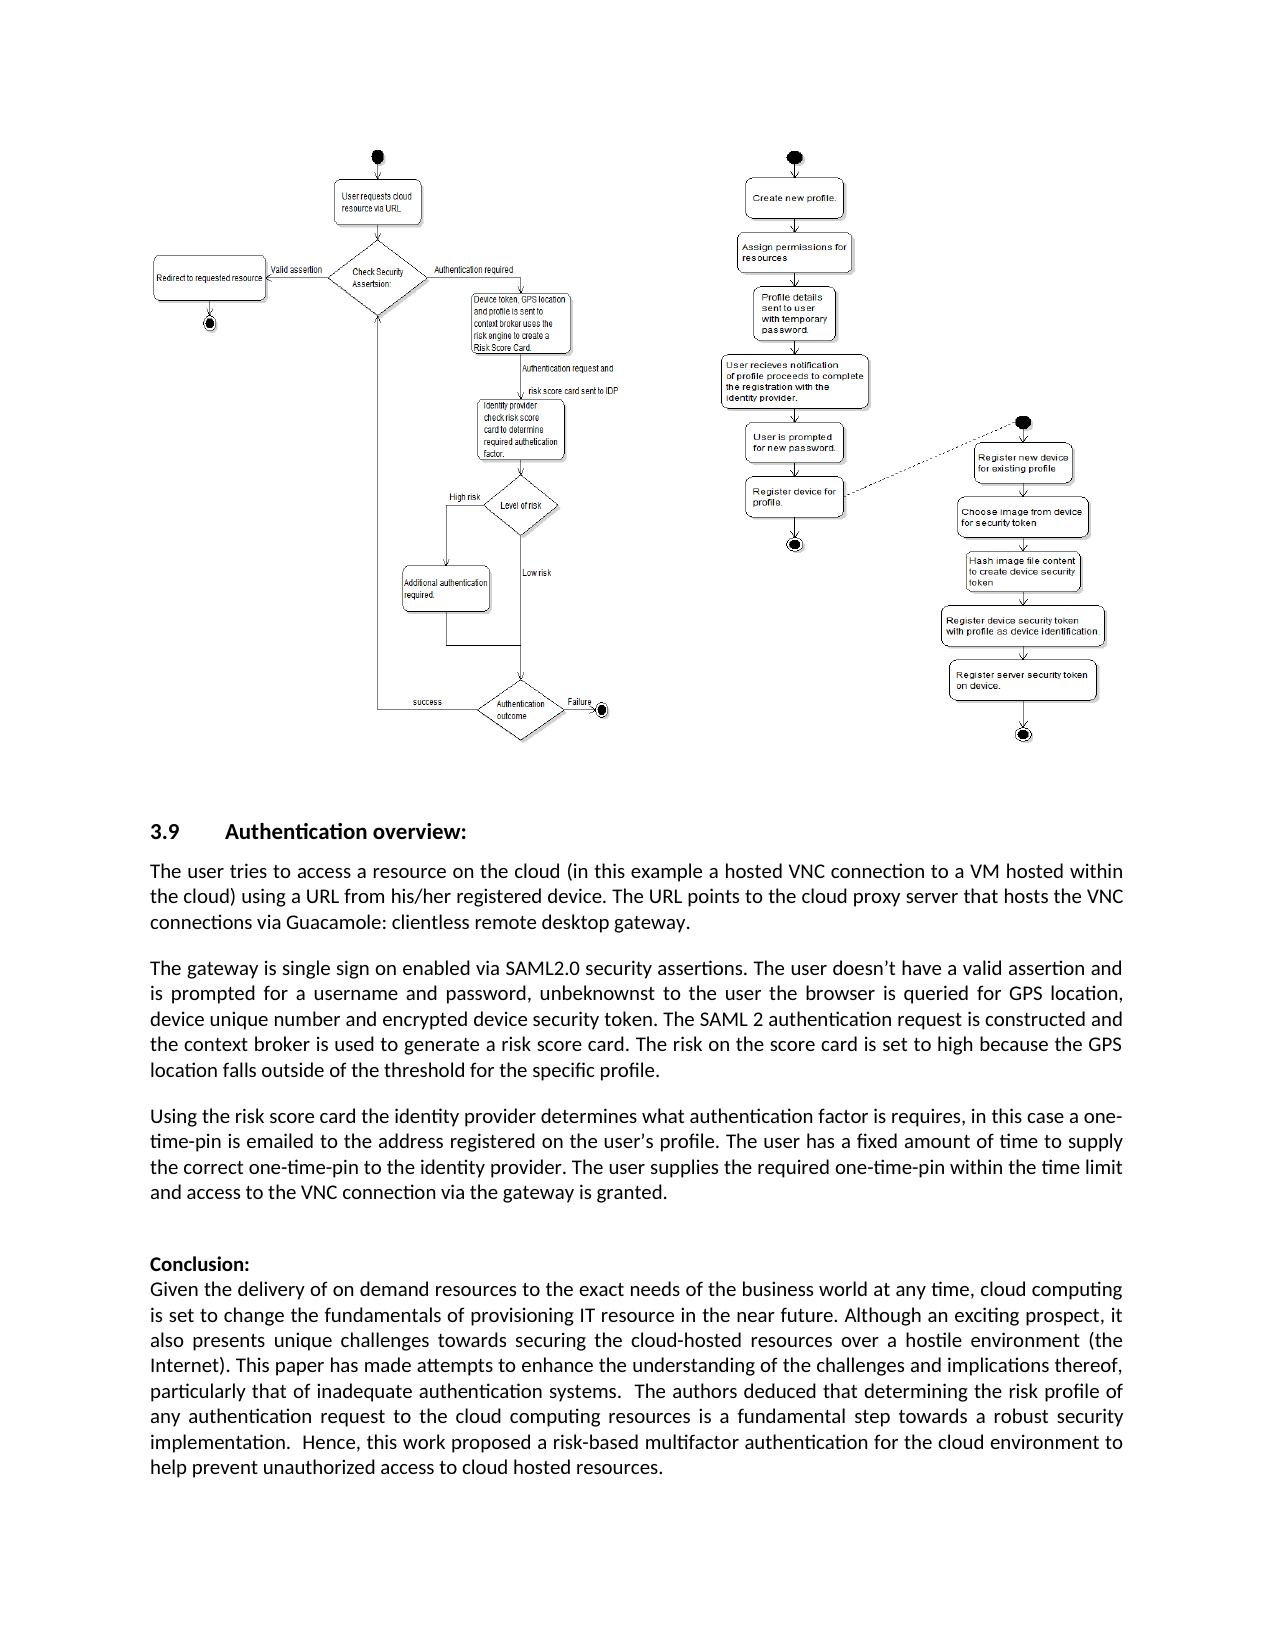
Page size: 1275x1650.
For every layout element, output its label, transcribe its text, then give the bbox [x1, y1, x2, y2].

text Conclusion: [150, 1251, 1125, 1276]
text The user tries to access a resource on the cloud (in this example a hosted VNC connection to a VM hosted within the cloud) using a URL from his/her registered device. The URL points to the cloud proxy server that hosts the VNC connections via Guacamole: clientless remote desktop gateway. [150, 858, 1125, 934]
text The gateway is single sign on enabled via SAML2.0 security assertions. The user doesn’t have a valid assertion and is prompted for a username and password, unbeknownst to the user the browser is queried for GPS location, device unique number and encrypted device security token. The SAML 2 authentication request is constructed and the context broker is used to generate a risk score card. The risk on the score card is set to high because the GPS location falls outside of the threshold for the specific profile. [150, 955, 1125, 1082]
picture [150, 150, 1108, 744]
subtitle Authentication overview: [150, 817, 1125, 846]
text Using the risk score card the identity provider determines what authentication factor is requires, in this case a one-time-pin is emailed to the address registered on the user’s profile. The user has a fixed amount of time to supply the correct one-time-pin to the identity provider. The user supplies the required one-time-pin within the time limit and access to the VNC connection via the gateway is granted. [150, 1103, 1125, 1205]
text Given the delivery of on demand resources to the exact needs of the business world at any time, cloud computing is set to change the fundamentals of provisioning IT resource in the near future. Although an exciting prospect, it also presents unique challenges towards securing the cloud-hosted resources over a hostile environment (the Internet). This paper has made attempts to enhance the understanding of the challenges and implications thereof, particularly that of inadequate authentication systems. The authors deduced that determining the risk profile of any authentication request to the cloud computing resources is a fundamental step towards a robust security implementation. Hence, this work proposed a risk-based multifactor authentication for the cloud environment to help prevent unauthorized access to cloud hosted resources. [150, 1276, 1125, 1480]
